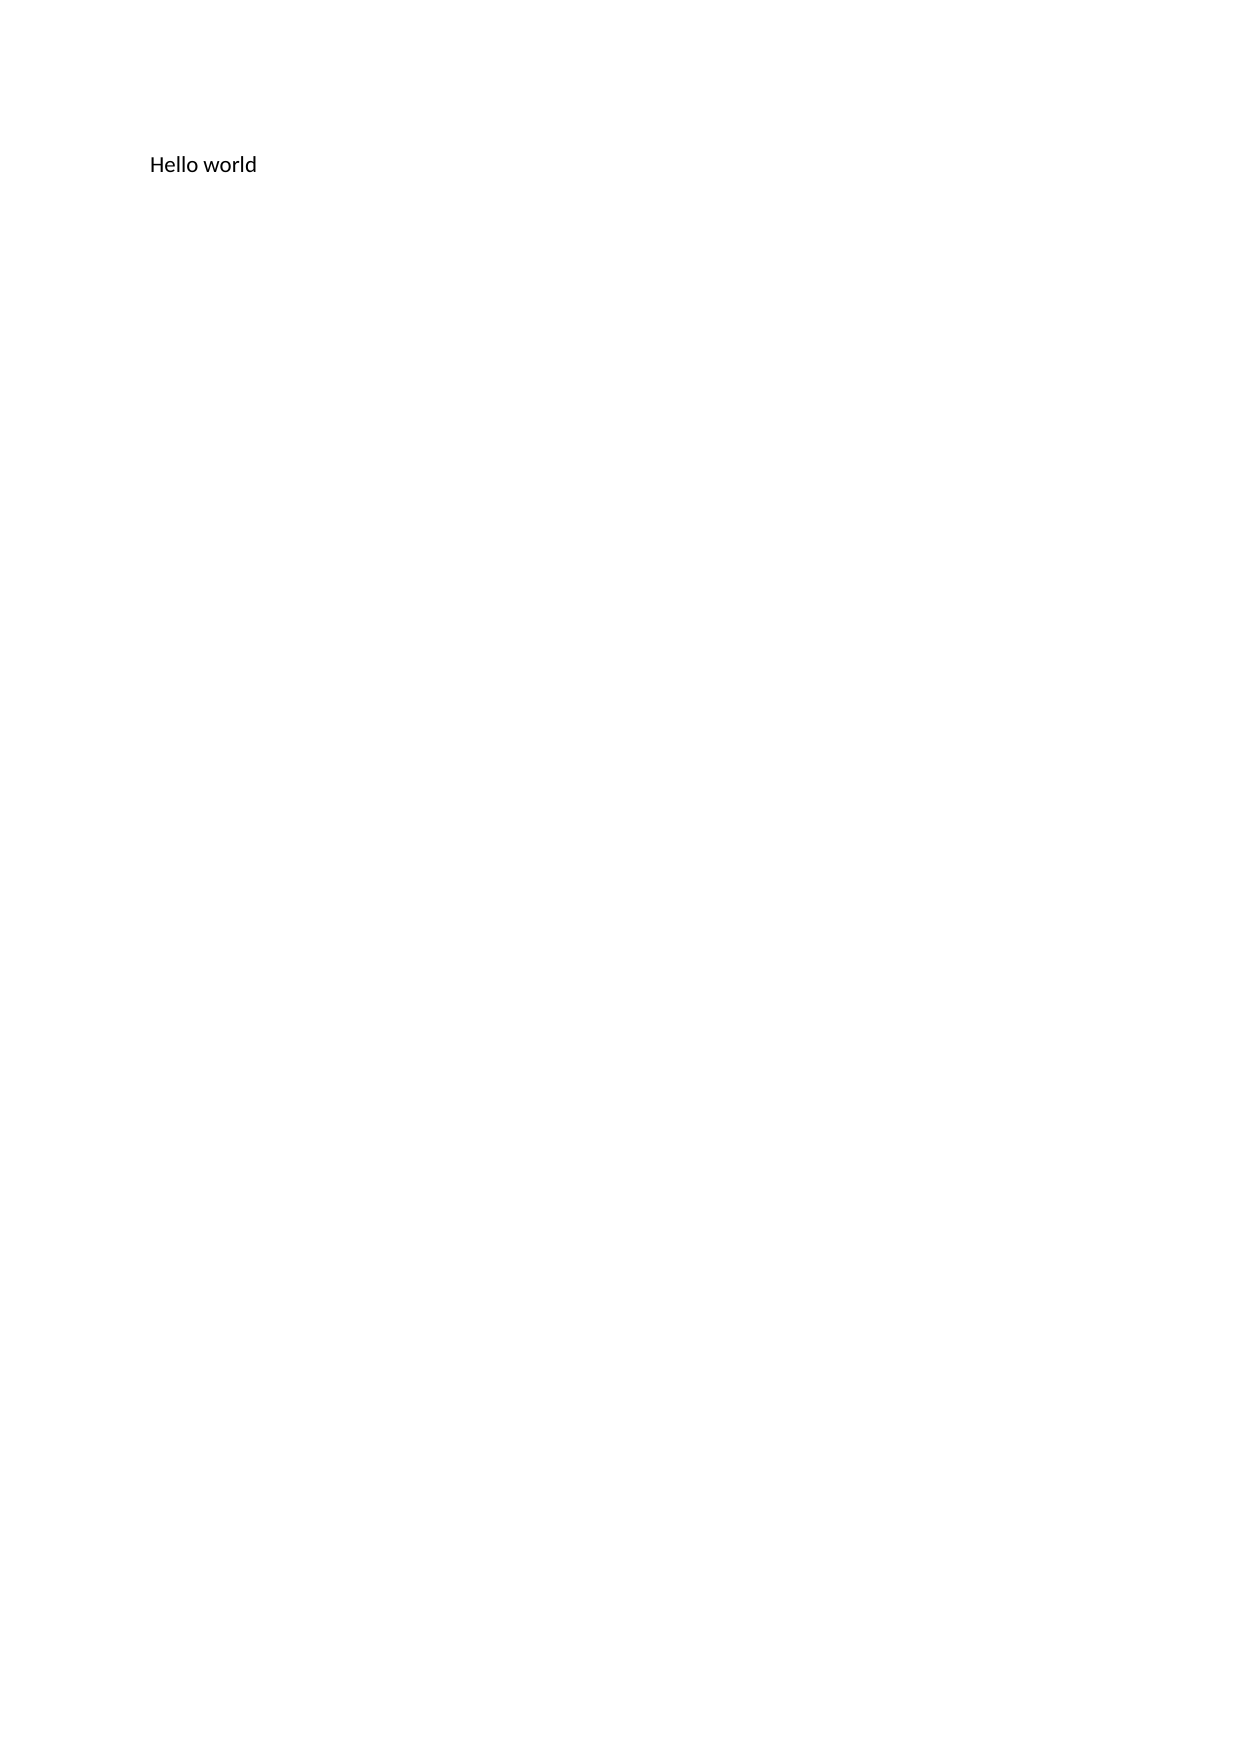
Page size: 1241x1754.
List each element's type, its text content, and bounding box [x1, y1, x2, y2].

text Hello world [150, 150, 1090, 178]
